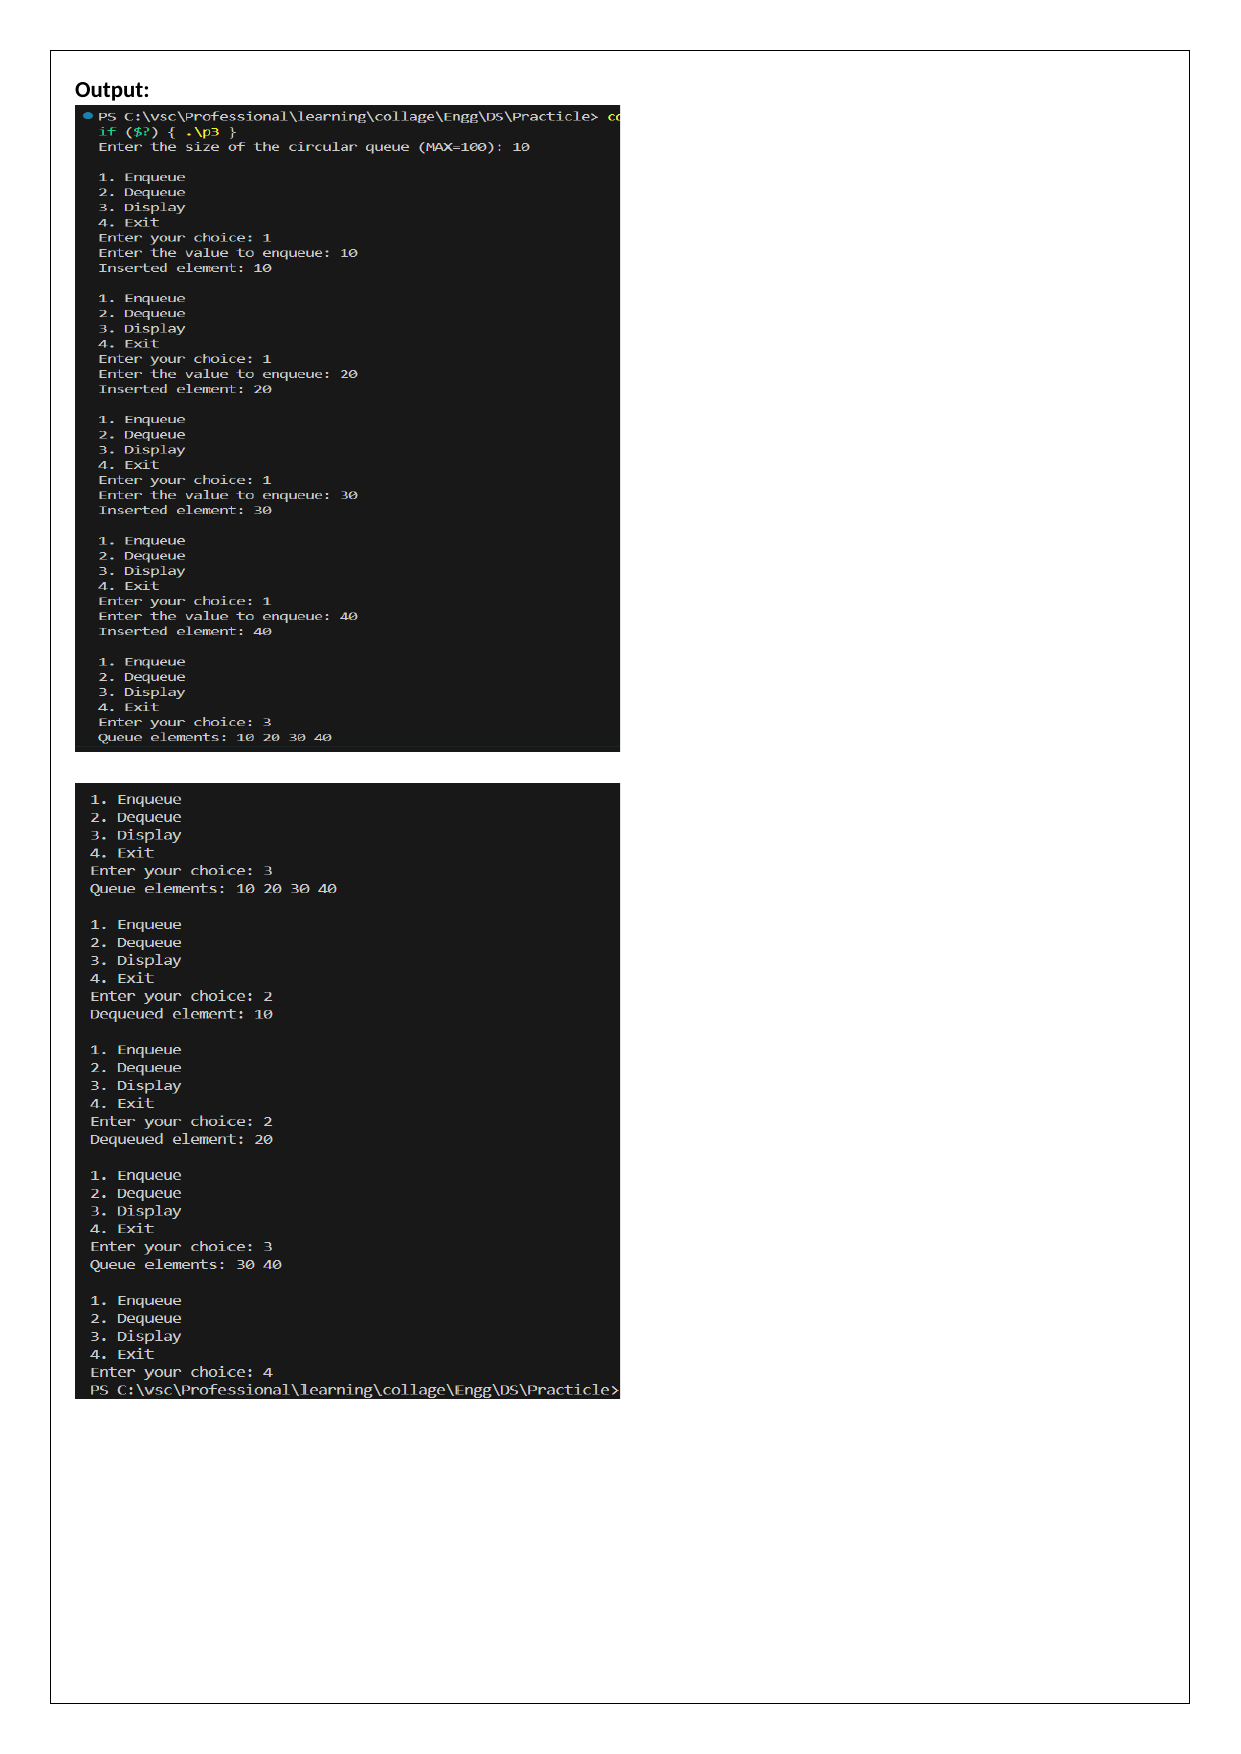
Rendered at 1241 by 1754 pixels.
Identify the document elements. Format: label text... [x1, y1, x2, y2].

picture [75, 783, 621, 1399]
text Output: [75, 75, 583, 105]
picture [75, 105, 621, 752]
